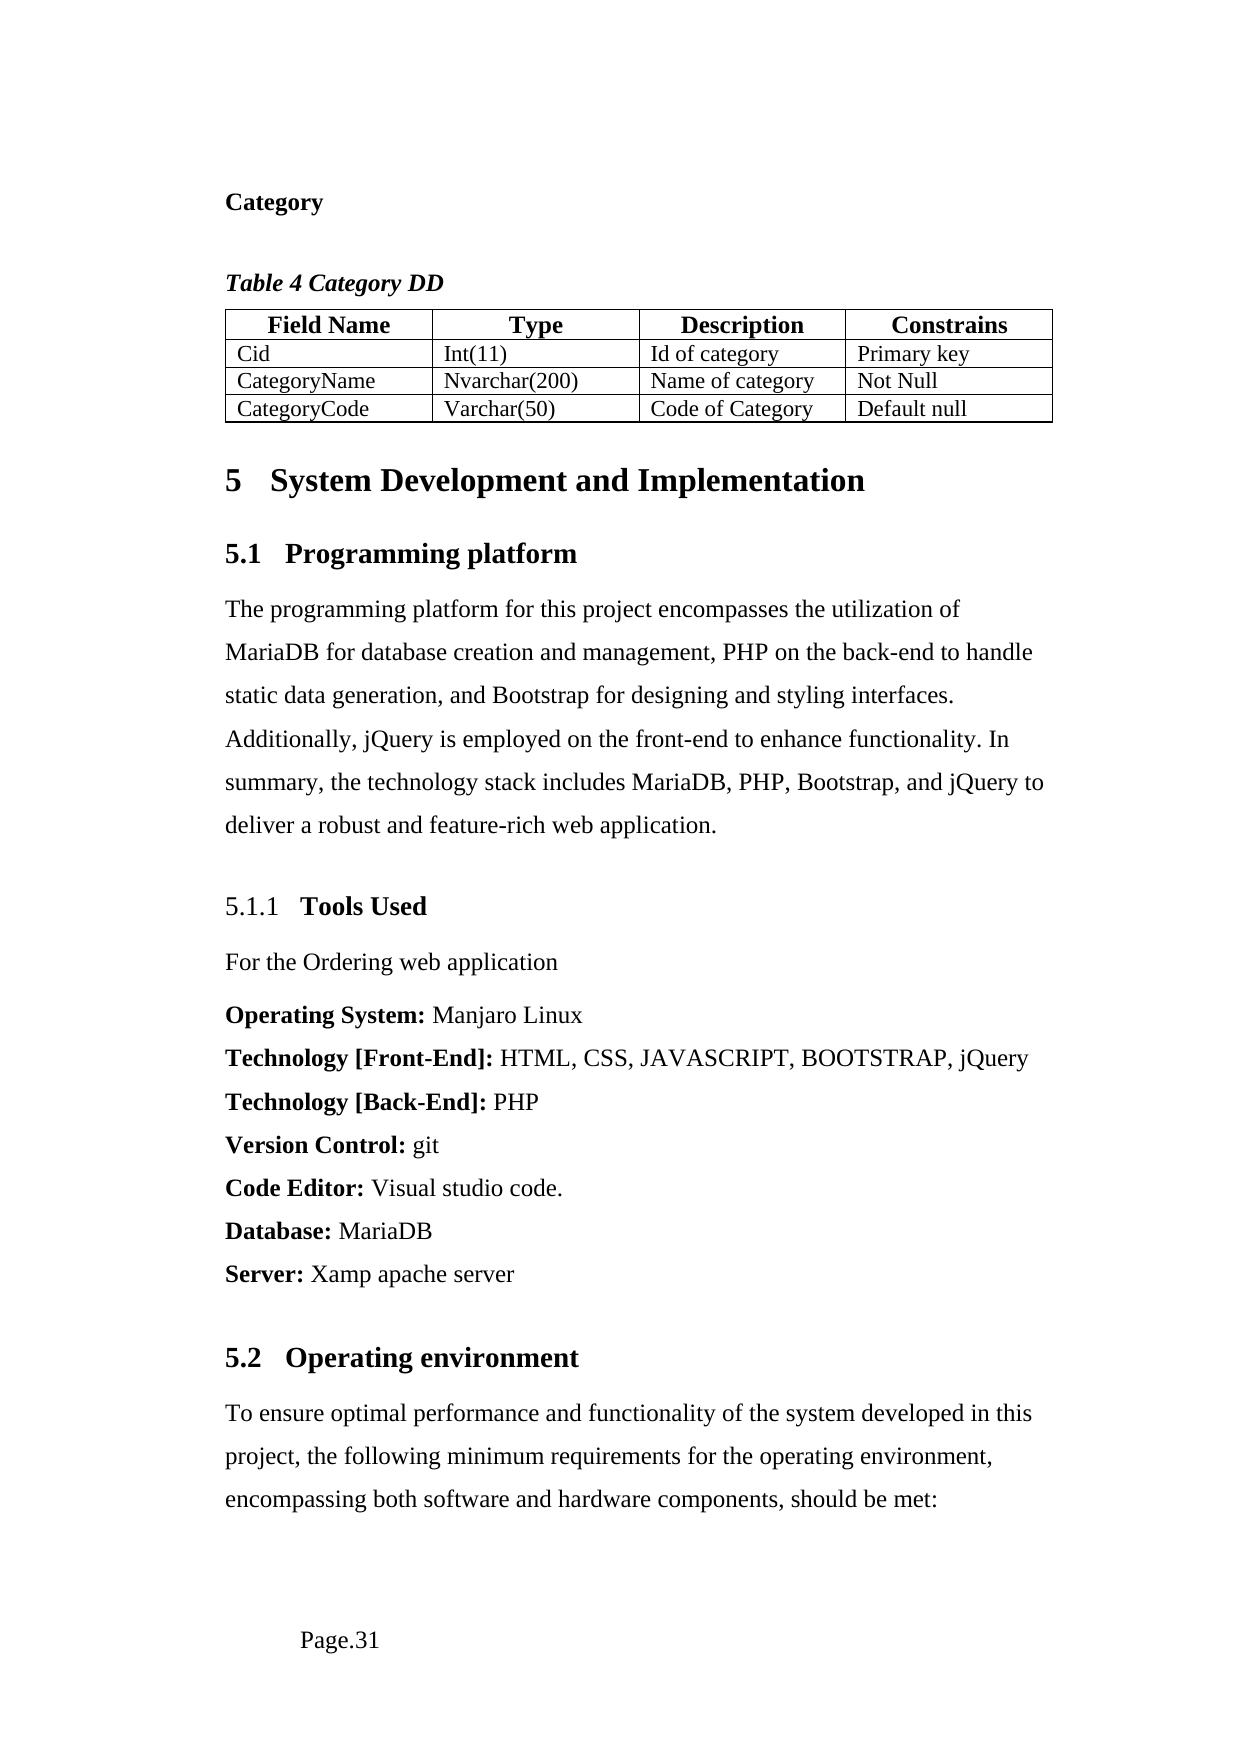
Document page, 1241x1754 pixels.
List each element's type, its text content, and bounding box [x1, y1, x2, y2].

table_cell Not Null [846, 368, 1052, 394]
table_cell Primary key [846, 340, 1052, 367]
subtitle Tools Used [225, 891, 1053, 922]
subtitle System Development and Implementation [225, 460, 1053, 498]
list Server: Xamp apache server [225, 1259, 1053, 1288]
table_cell Name of category [640, 368, 845, 394]
table_cell Nvarchar(200) [433, 368, 639, 394]
table_header Constrains [846, 310, 1052, 339]
table_cell Cid [226, 340, 432, 367]
text To ensure optimal performance and functionality of the system developed in this project, the following minimum requirements for the operating environment, encompassing both software and hardware components, should be met: [225, 1398, 1053, 1513]
table_header Description [640, 310, 845, 339]
subtitle Programming platform [225, 536, 1053, 569]
list Technology [Back-End]: PHP [225, 1087, 1053, 1115]
text The programming platform for this project encompasses the utilization of MariaDB for database creation and management, PHP on the back-end to handle static data generation, and Bootstrap for designing and styling interfaces. Additionally, jQuery is employed on the front-end to enhance functionality. In summary, the technology stack includes MariaDB, PHP, Bootstrap, and jQuery to deliver a robust and feature-rich web application. [225, 594, 1053, 839]
list Database: MariaDB [225, 1216, 1053, 1245]
table_cell CategoryName [226, 368, 432, 394]
table_cell Default null [846, 395, 1052, 421]
list Category [225, 187, 1053, 216]
table_cell Int(11) [433, 340, 639, 367]
table_cell Id of category [640, 340, 845, 367]
list Technology [Front-End]: HTML, CSS, JAVASCRIPT, BOOTSTRAP, jQuery [225, 1043, 1053, 1072]
table_cell CategoryCode [226, 395, 432, 421]
table_header Field Name [226, 310, 432, 339]
table_header Type [433, 310, 639, 339]
table_cell Code of Category [640, 395, 845, 421]
list Operating System: Manjaro Linux [225, 1000, 1053, 1029]
list Code Editor: Visual studio code. [225, 1173, 1053, 1202]
table_cell Varchar(50) [433, 395, 639, 421]
subtitle Operating environment [225, 1340, 1053, 1373]
text For the Ordering web application [225, 947, 1053, 975]
list Version Control: git [225, 1130, 1053, 1158]
